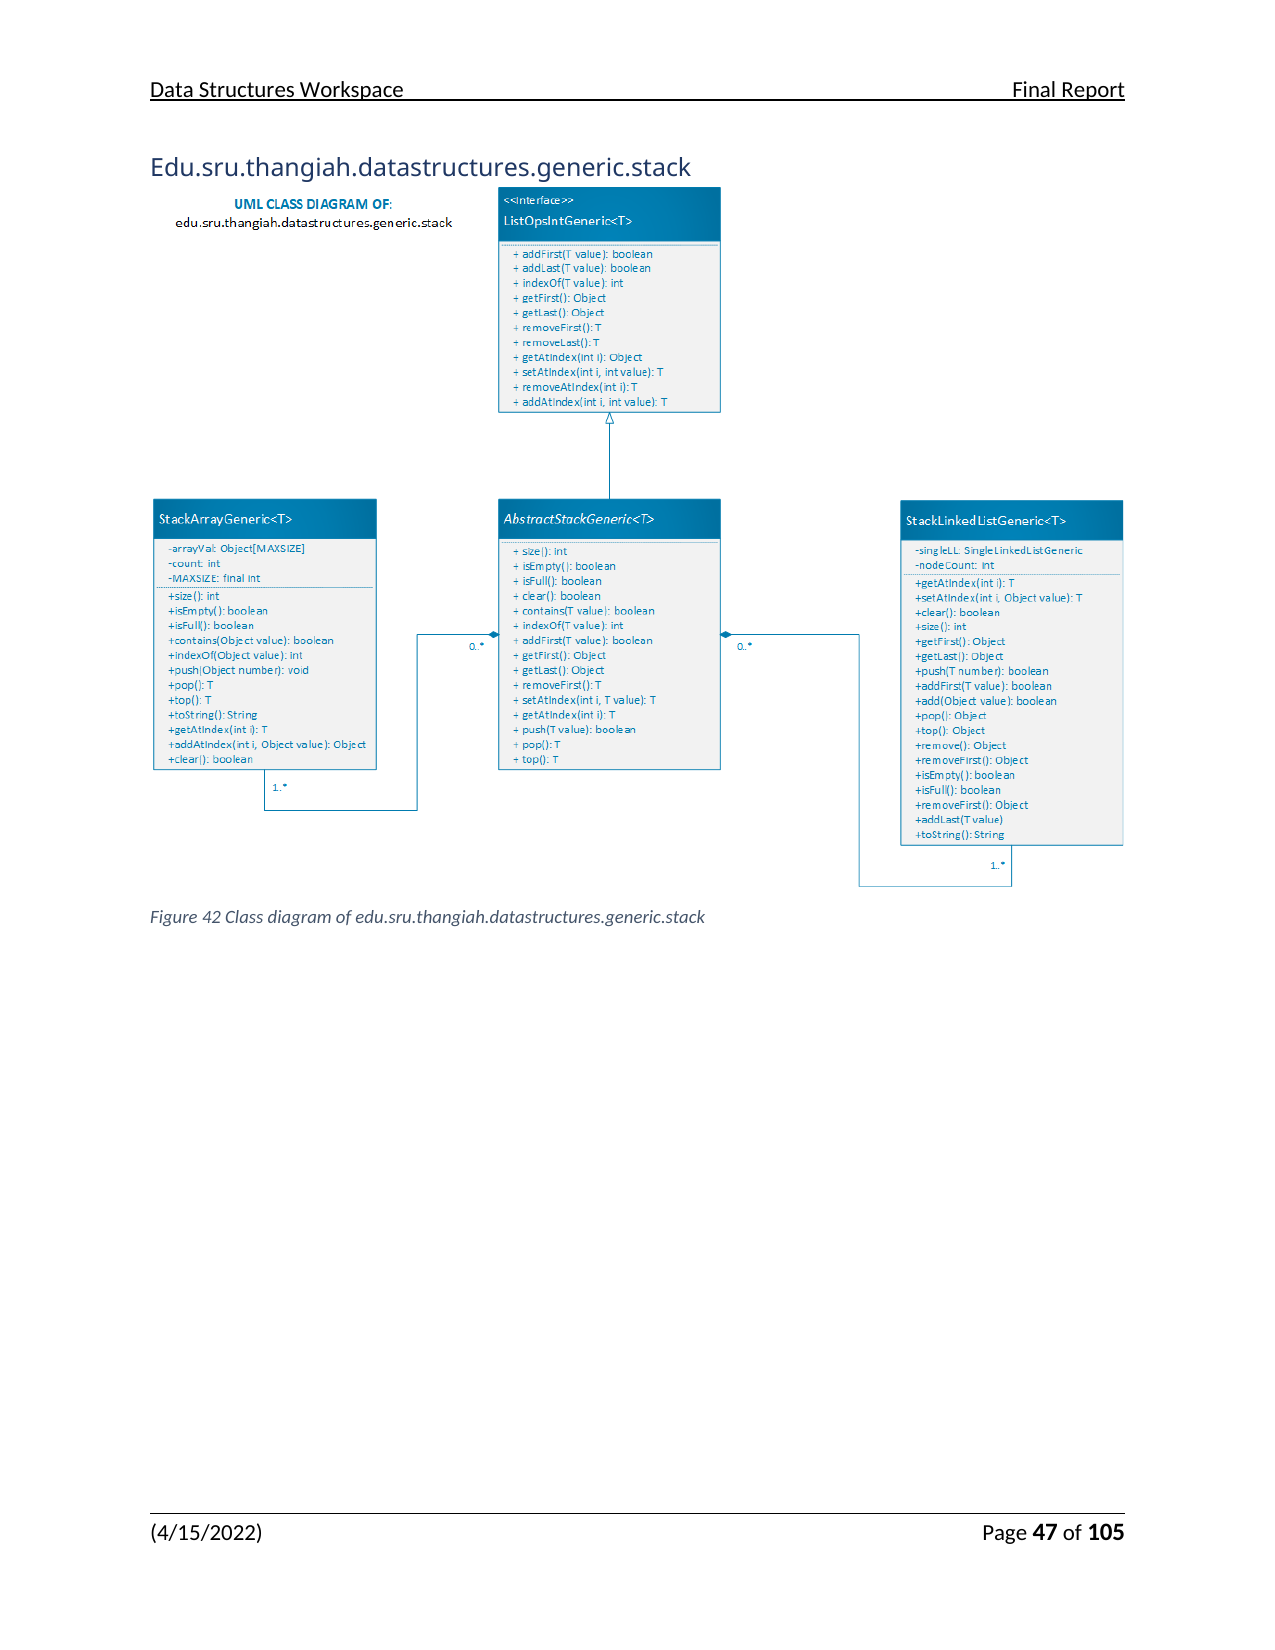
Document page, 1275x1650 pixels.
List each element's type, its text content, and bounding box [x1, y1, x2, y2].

picture [150, 186, 1124, 887]
subtitle Edu.sru.thangiah.datastructures.generic.stack [150, 150, 1125, 184]
